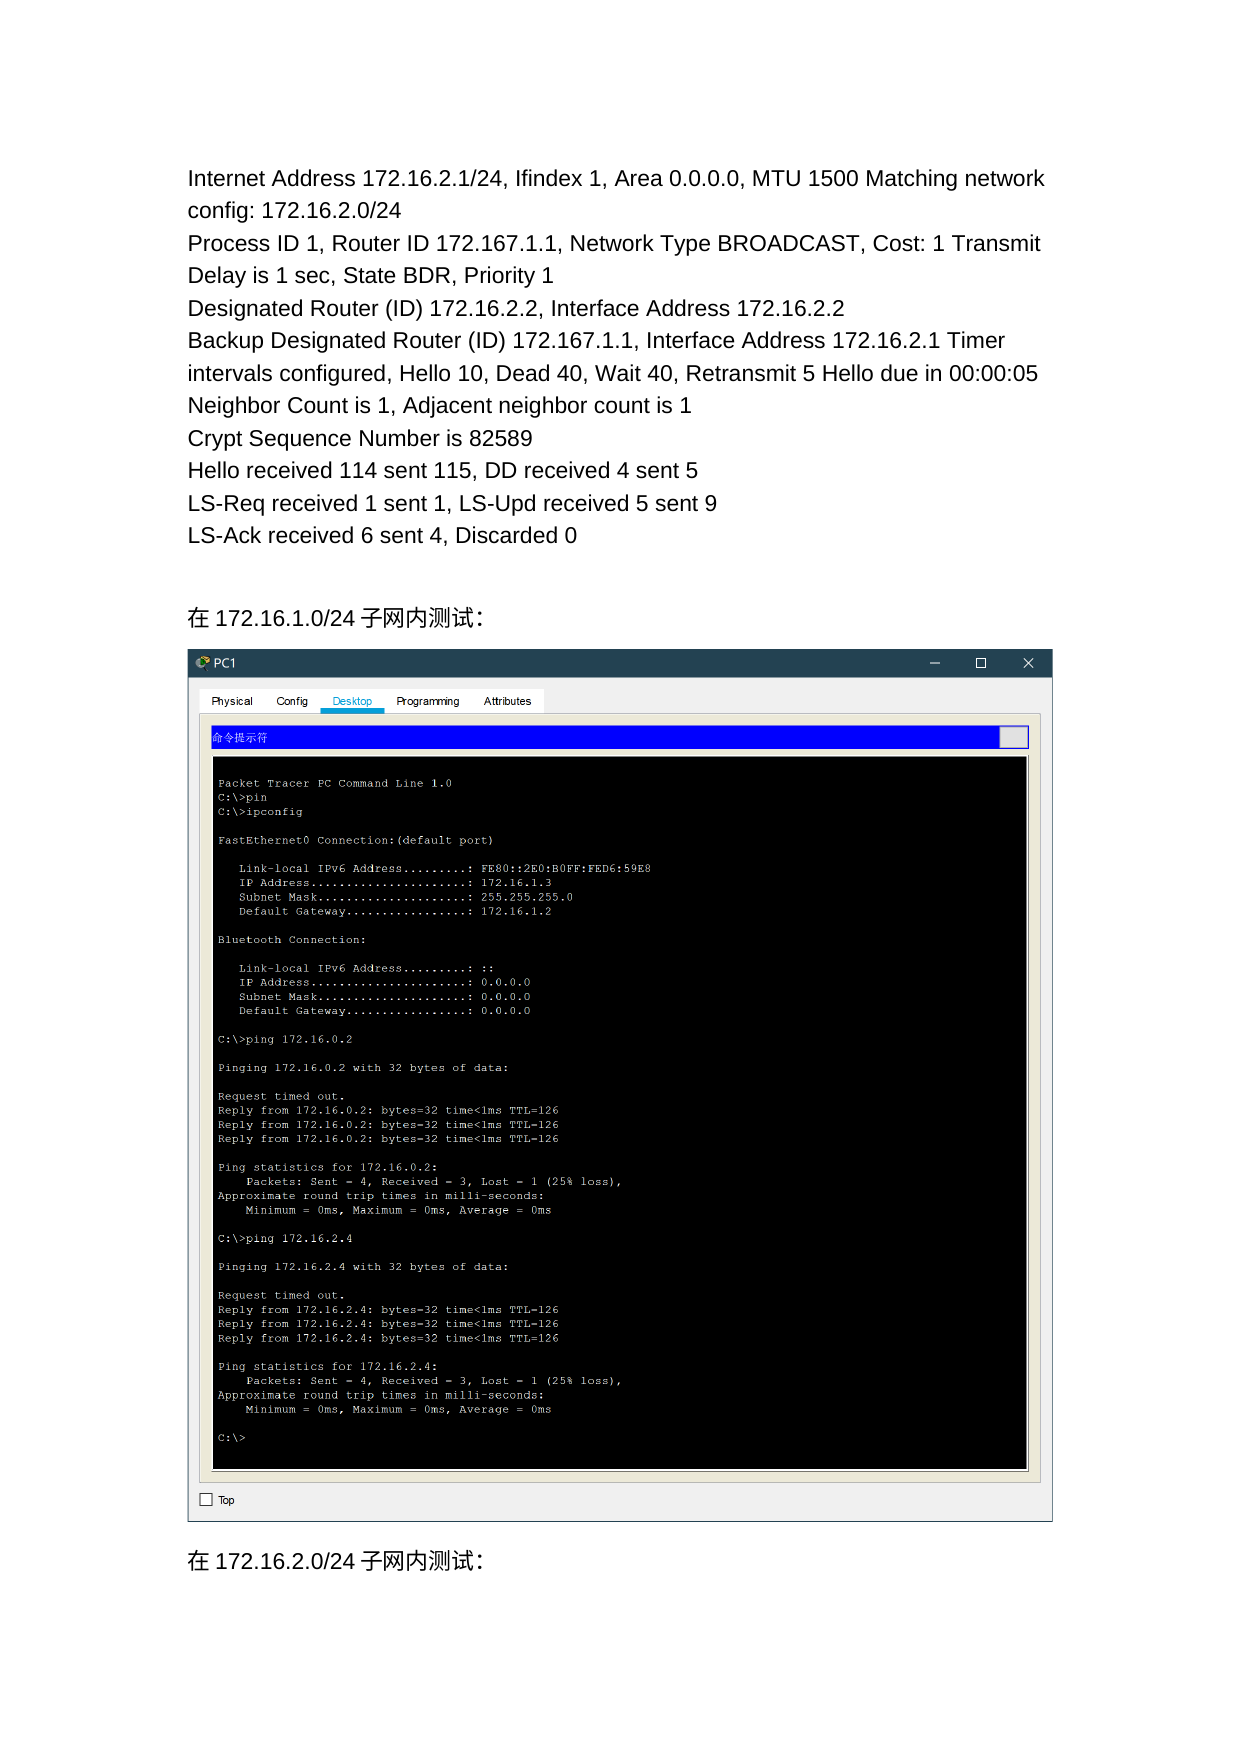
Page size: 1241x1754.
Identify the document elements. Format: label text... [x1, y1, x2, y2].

text Hello received 114 sent 115, DD received 4 sent 5 [187, 454, 1053, 487]
text LS-Ack received 6 sent 4, Discarded 0 [187, 519, 1053, 552]
picture [187, 649, 1053, 1522]
text LS-Req received 1 sent 1, LS-Upd received 5 sent 9 [187, 487, 1053, 519]
text Internet Address 172.16.2.1/24, Ifindex 1, Area 0.0.0.0, MTU 1500 Matching network config: 172.16.2.0/24 [187, 162, 1053, 227]
text Designated Router (ID) 172.16.2.2, Interface Address 172.16.2.2 [187, 292, 1053, 324]
text 在172.16.1.0/24子网内测试： [187, 584, 1053, 649]
text Process ID 1, Router ID 172.167.1.1, Network Type BROADCAST, Cost: 1 Transmit Delay is 1 sec, State BDR, Priority 1 [187, 227, 1053, 292]
text Crypt Sequence Number is 82589 [187, 422, 1053, 454]
text Backup Designated Router (ID) 172.167.1.1, Interface Address 172.16.2.1 Timer intervals configured, Hello 10, Dead 40, Wait 40, Retransmit 5 Hello due in 00:00:05 [187, 324, 1053, 389]
text 在172.16.2.0/24子网内测试： [187, 1527, 1053, 1592]
text Neighbor Count is 1, Adjacent neighbor count is 1 [187, 389, 1053, 422]
